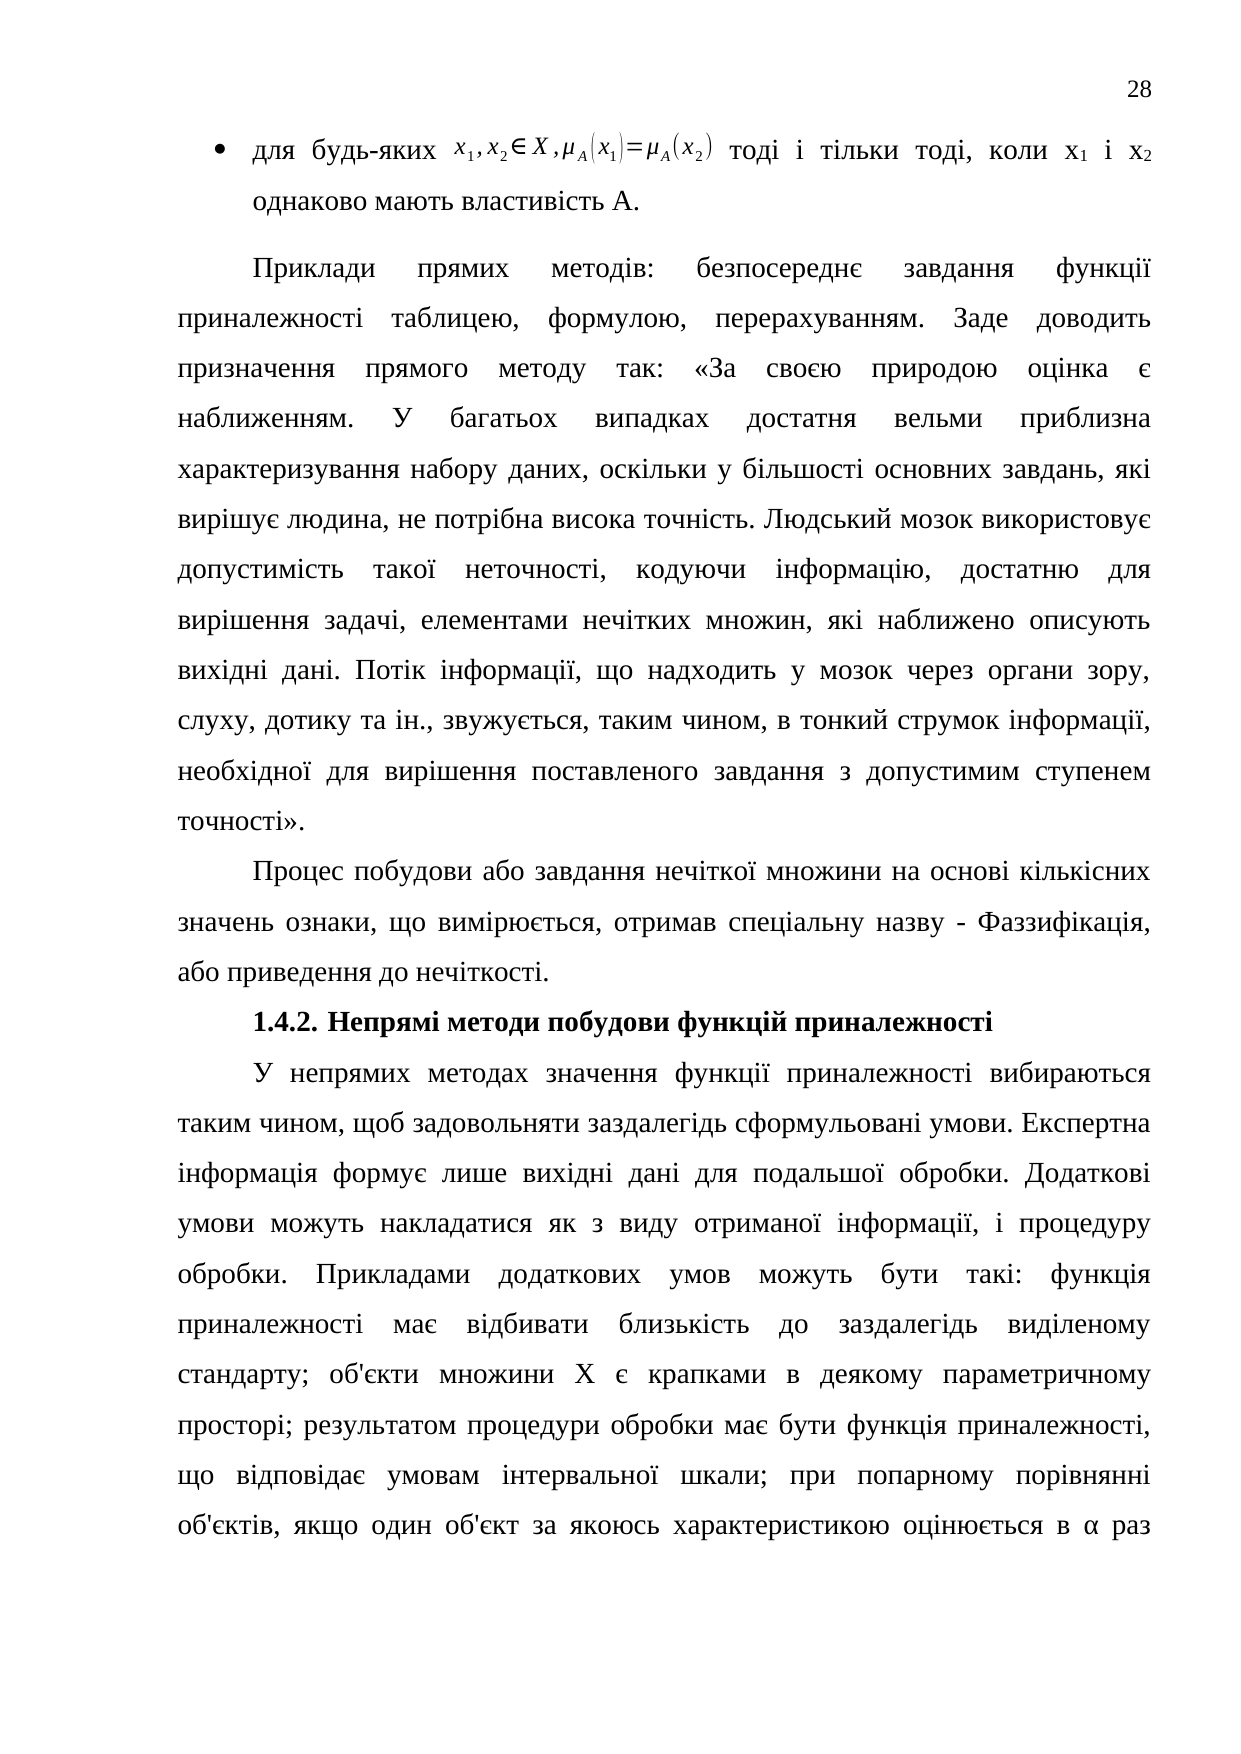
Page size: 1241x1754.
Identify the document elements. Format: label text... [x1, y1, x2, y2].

list для будь-яких тоді і тільки тоді, коли x1 і x2 однаково мають властивість A. [215, 131, 1152, 216]
subtitle Непрямі методи побудови функцій приналежності [252, 1004, 1152, 1038]
text Процес побудови або завдання нечіткої множини на основі кількісних значень ознаки, що вимірюється, отримав спеціальну назву - Фаззифікація, або приведення до нечіткості. [177, 853, 1152, 988]
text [177, 1055, 1152, 1541]
text Приклади прямих методів: безпосереднє завдання функції приналежності таблицею, формулою, перерахуванням. Заде доводить призначення прямого методу так: «За своєю природою оцінка є наближенням. У багатьох випадках достатня вельми приблизна характеризування набору даних, оскільки у більшості основних завдань, які вирішує людина, не потрібна висока точність. Людський мозок використовує допустимість такої неточності, кодуючи інформацію, достатню для вирішення задачі, елементами нечітких множин, які наближено описують вихідні дані. Потік інформації, що надходить у мозок через органи зору, слуху, дотику та ін., звужується, таким чином, в тонкий струмок інформації, необхідної для вирішення поставленого завдання з допустимим ступенем точності». [177, 250, 1152, 837]
